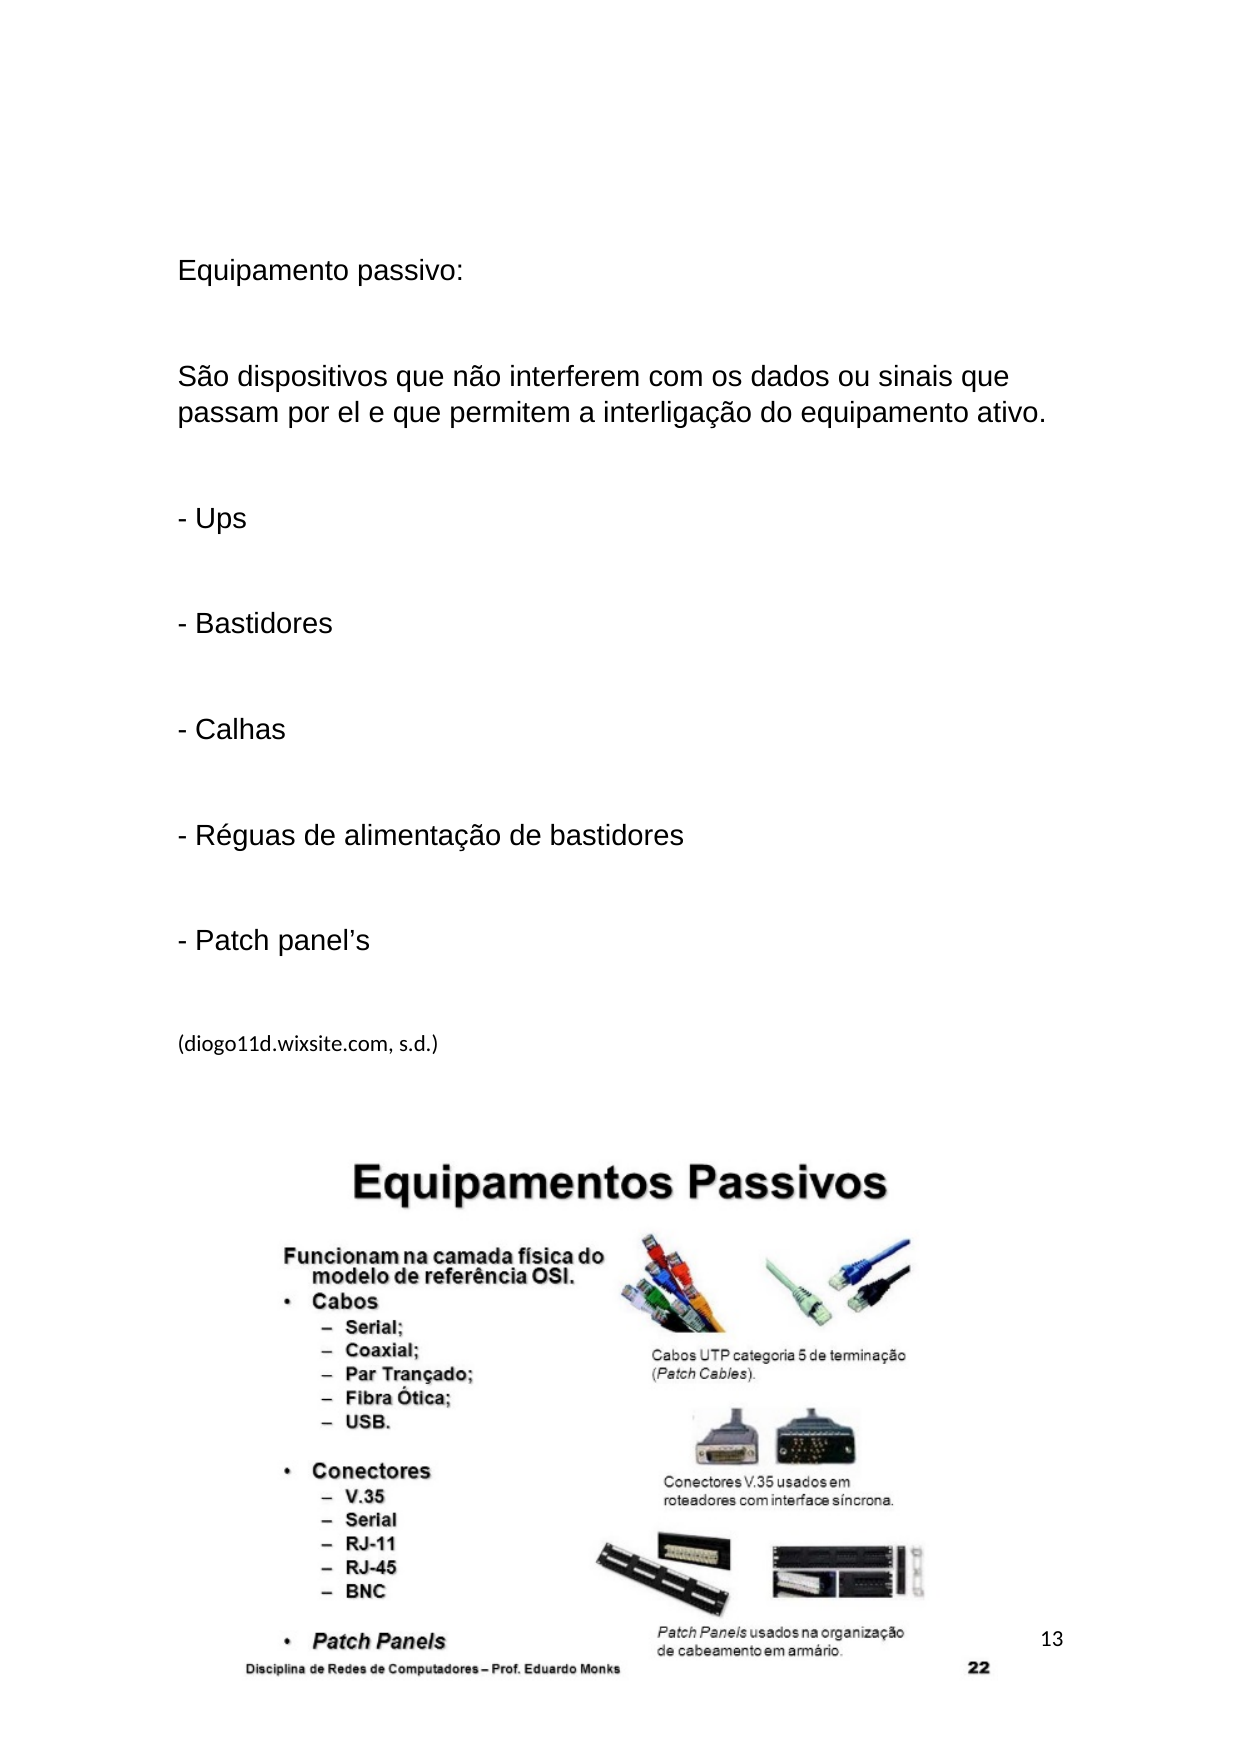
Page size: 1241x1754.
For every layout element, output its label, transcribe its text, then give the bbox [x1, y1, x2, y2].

text - Réguas de alimentação de bastidores [177, 817, 1063, 851]
text - Patch panel’s [177, 923, 1063, 957]
text São dispositivos que não interferem com os dados ou sinais que passam por el e que permitem a interligação do equipamento ativo. [177, 359, 1063, 428]
text - Ups [177, 501, 1063, 534]
picture [238, 1111, 997, 1680]
text - Calhas [177, 712, 1063, 745]
text Equipamento passivo: [177, 253, 1063, 287]
text - Bastidores [177, 606, 1063, 640]
